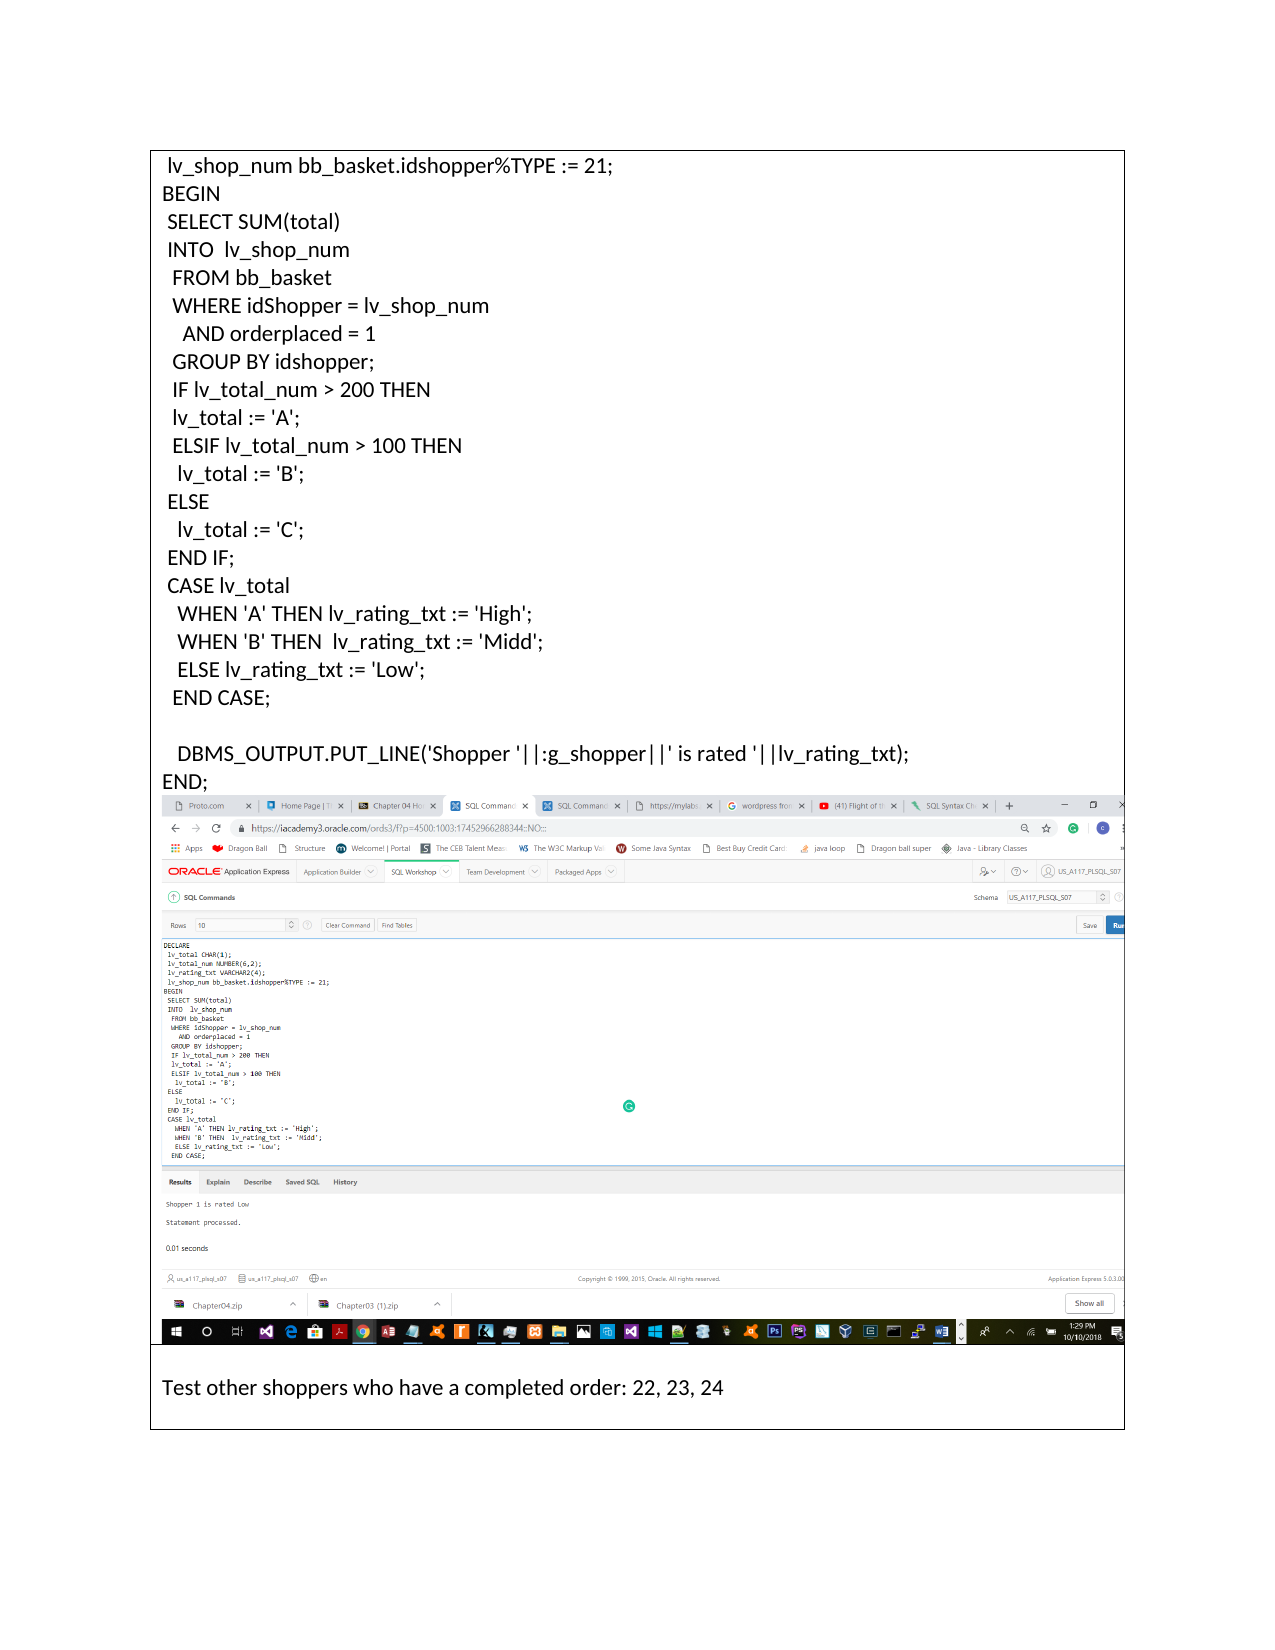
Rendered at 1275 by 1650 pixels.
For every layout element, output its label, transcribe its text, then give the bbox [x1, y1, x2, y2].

table_cell Test other shoppers who have a completed order: 22, 23, 24 [151, 1345, 1124, 1429]
picture [161, 795, 1125, 1344]
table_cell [151, 151, 1124, 1344]
